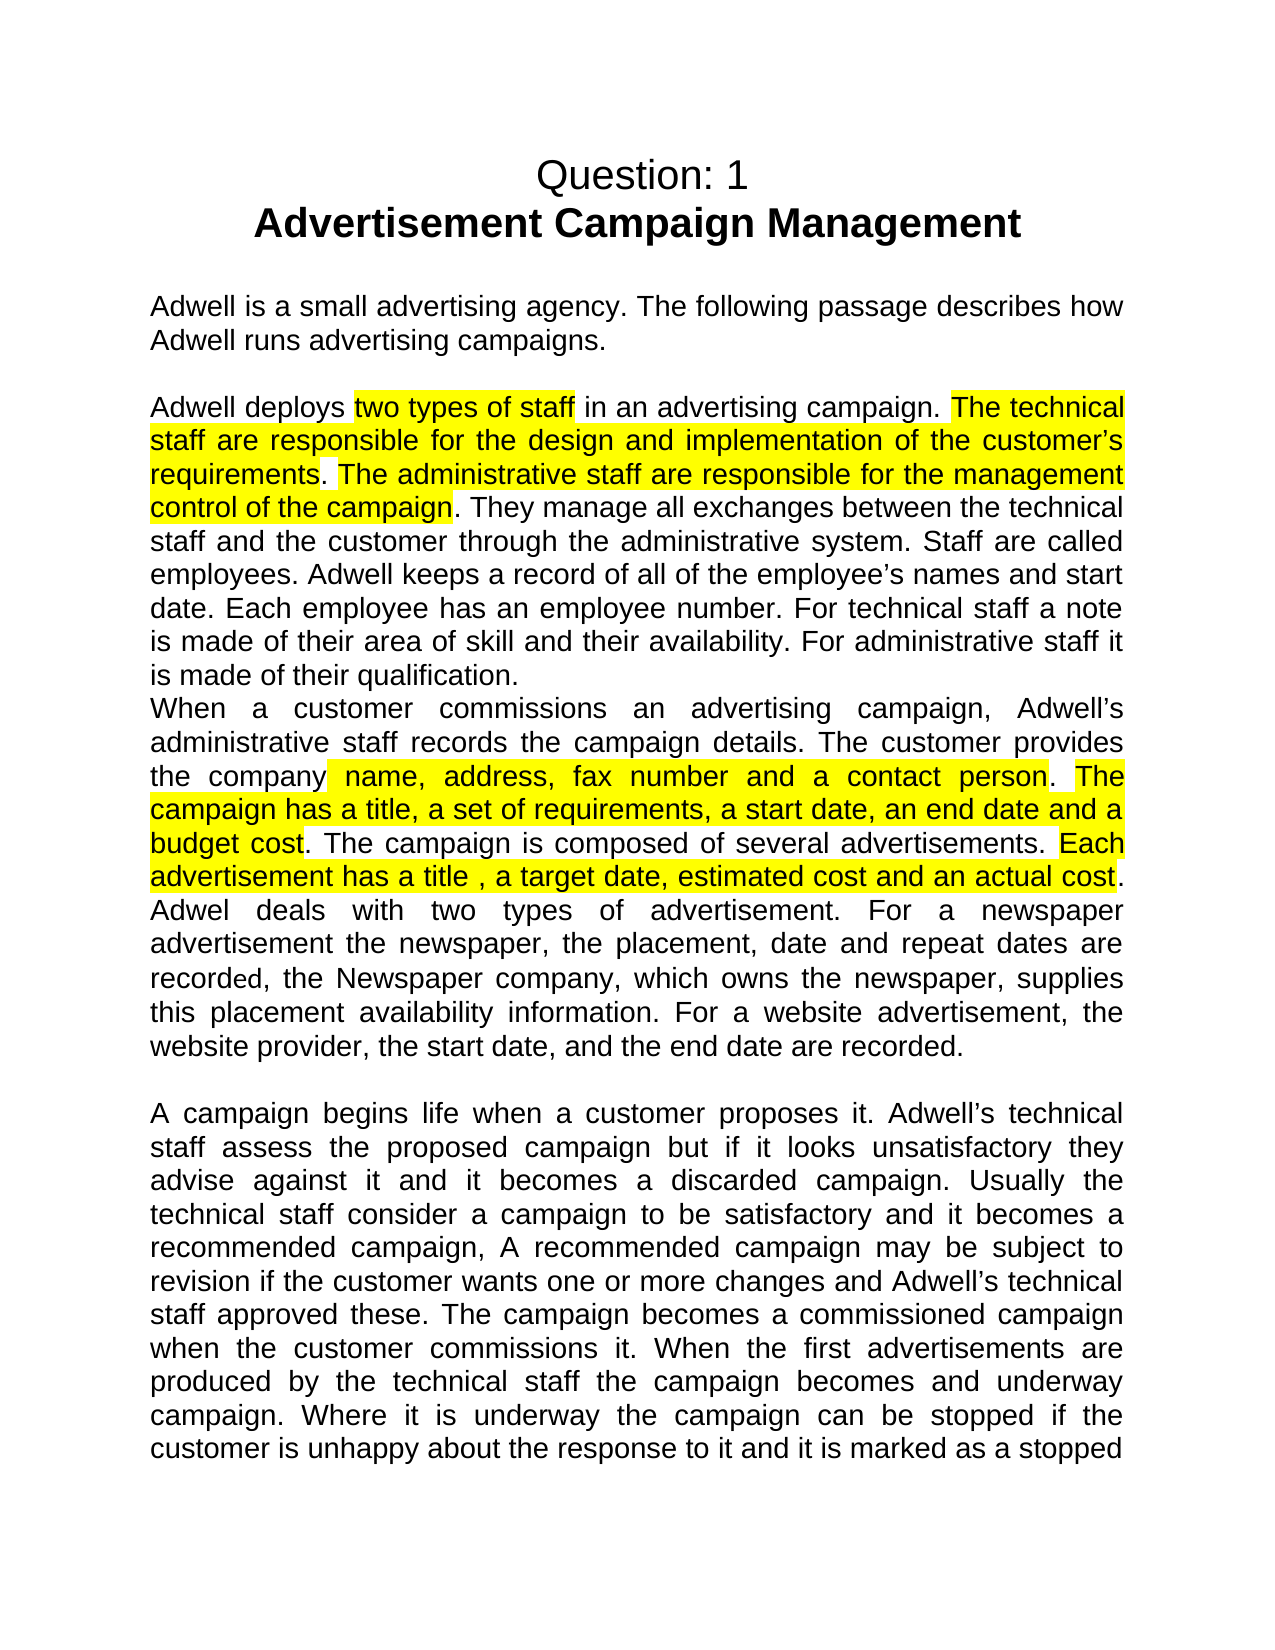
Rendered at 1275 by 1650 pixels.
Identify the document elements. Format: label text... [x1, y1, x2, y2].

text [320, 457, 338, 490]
text Question: 1 [150, 150, 1125, 198]
text When a customer commissions an advertising campaign, Adwell’s administrative staff records the campaign details. The customer provides the company name, address, fax number and a contact person. The campaign has a title, a set of requirements, a start date, an end date and a budget cost. The campaign is composed of several advertisements. Each advertisement has a title , a target date, estimated cost and an actual cost. Adwel deals with two types of advertisement. For a newspaper advertisement the newspaper, the placement, date and repeat dates are recorded, the Newspaper company, which owns the newspaper, supplies this placement availability information. For a website advertisement, the website provider, the start date, and the end date are recorded. [150, 691, 1125, 792]
text Adwell deploys two types of staff in an advertising campaign. The technical staff are responsible for the design and implementation of the customer’s requirements. The administrative staff are responsible for the management control of the campaign. They manage all exchanges between the technical staff and the customer through the administrative system. Staff are called employees. Adwell keeps a record of all of the employee’s names and start date. Each employee has an employee number. For technical staff a note is made of their area of skill and their availability. For administrative staff it is made of their qualification. [150, 490, 1125, 691]
text When a customer commissions an advertising campaign, Adwell’s administrative staff records the campaign details. The customer provides the company name, address, fax number and a contact person. The campaign has a title, a set of requirements, a start date, an end date and a budget cost. The campaign is composed of several advertisements. Each advertisement has a title , a target date, estimated cost and an actual cost. Adwel deals with two types of advertisement. For a newspaper advertisement the newspaper, the placement, date and repeat dates are recorded, the Newspaper company, which owns the newspaper, supplies this placement availability information. For a website advertisement, the website provider, the start date, and the end date are recorded. [150, 859, 1125, 1062]
text Adwell is a small advertising agency. The following passage describes how Adwell runs advertising campaigns. [150, 289, 1125, 356]
text Advertisement Campaign Management [150, 198, 1125, 246]
